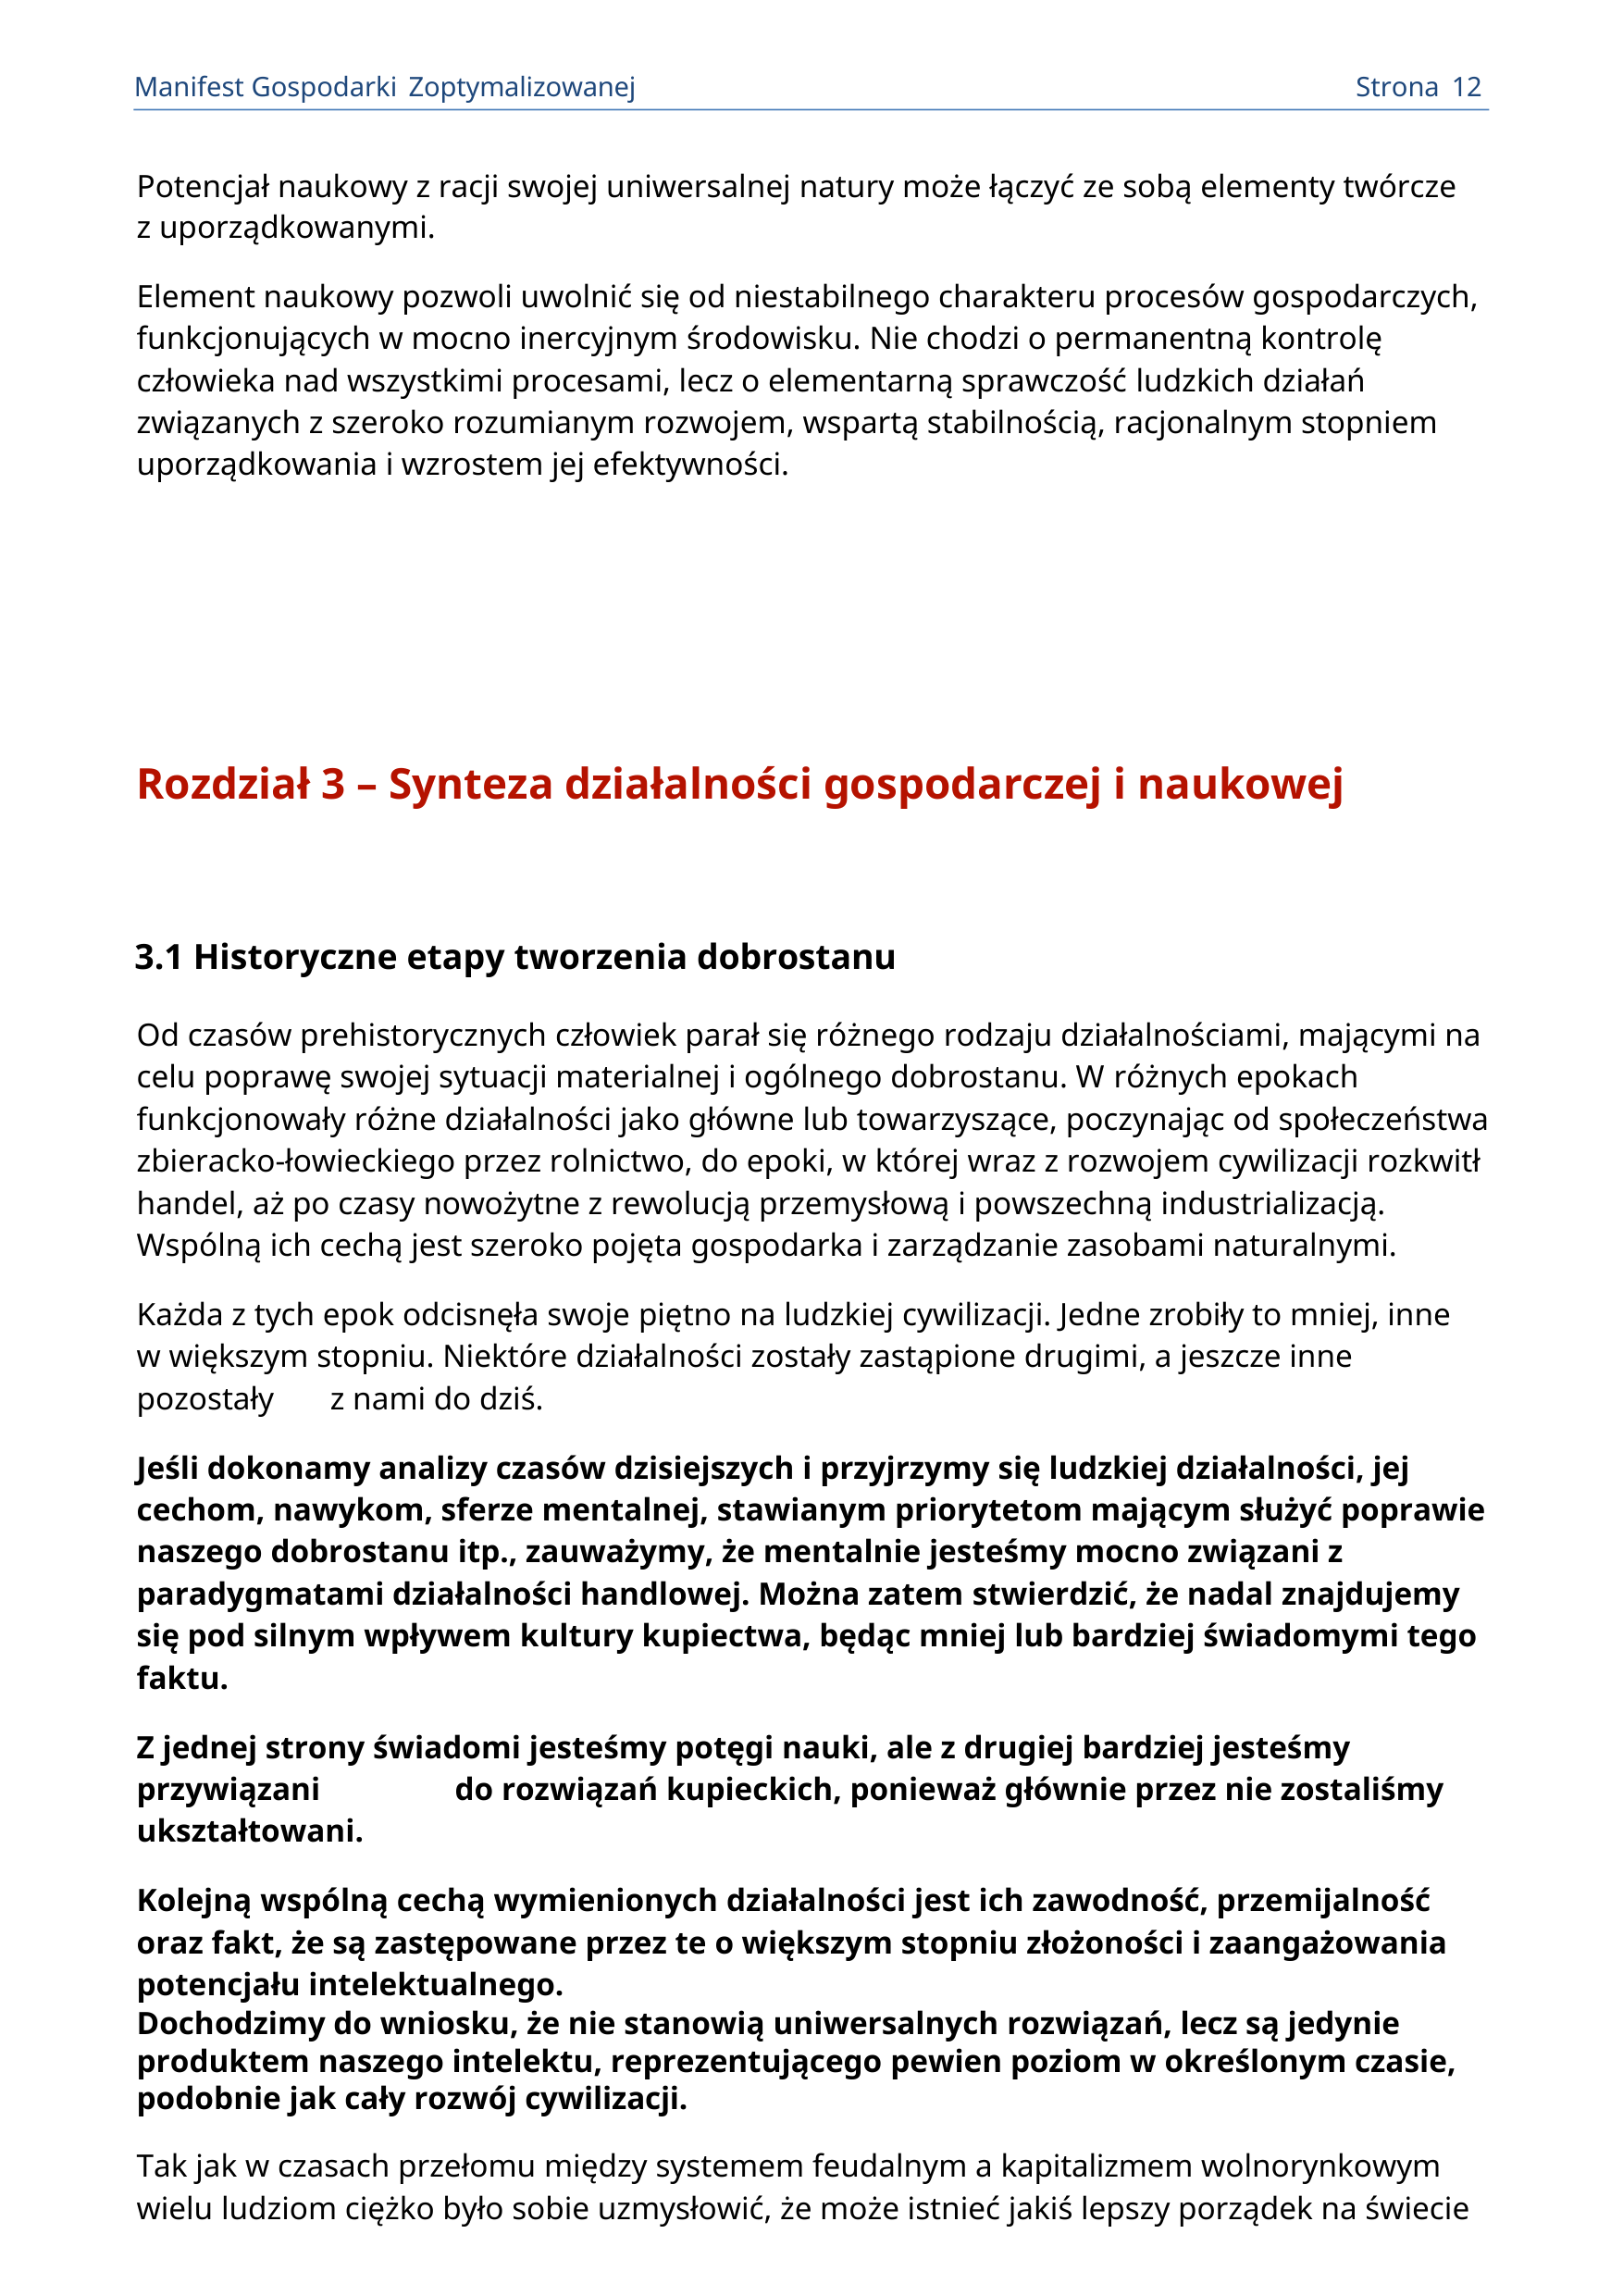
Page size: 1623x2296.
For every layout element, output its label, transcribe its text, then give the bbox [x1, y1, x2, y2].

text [136, 2144, 1497, 2228]
subtitle Z jednej strony świadomi jesteśmy potęgi nauki, ale z drugiej bardziej jesteśmy przywiązani do rozwiązań kupieckich, ponieważ głównie przez nie zostaliśmy ukształtowani. [136, 1725, 1497, 1852]
text 3.1 Historyczne etapy tworzenia dobrostanu [125, 933, 1497, 980]
text Rozdział 3 – Synteza działalności gospodarczej i naukowej [125, 754, 1497, 812]
subtitle Dochodzimy do wniosku, że nie stanowią uniwersalnych rozwiązań, lecz są jedynie produktem naszego intelektu, reprezentującego pewien poziom w określonym czasie, podobnie jak cały rozwój cywilizacji. [136, 2004, 1497, 2117]
subtitle Kolejną wspólną cechą wymienionych działalności jest ich zawodność, przemijalność oraz fakt, że są zastępowane przez te o większym stopniu złożoności i zaangażowania potencjału intelektualnego. [136, 1879, 1497, 2004]
subtitle Jeśli dokonamy analizy czasów dzisiejszych i przyjrzymy się ludzkiej działalności, jej cechom, nawykom, sferze mentalnej, stawianym priorytetom mającym służyć poprawie naszego dobrostanu itp., zauważymy, że mentalnie jesteśmy mocno związani z paradygmatami działalności handlowej. Można zatem stwierdzić, że nadal znajdujemy się pod silnym wpływem kultury kupiectwa, będąc mniej lub bardziej świadomymi tego faktu. [136, 1446, 1497, 1698]
text Każda z tych epok odcisnęła swoje piętno na ludzkiej cywilizacji. Jedne zrobiły to mniej, inne w większym stopniu. Niektóre działalności zostały zastąpione drugimi, a jeszcze inne pozostały z nami do dziś. [136, 1293, 1497, 1419]
text Element naukowy pozwoli uwolnić się od niestabilnego charakteru procesów gospodarczych, funkcjonujących w mocno inercyjnym środowisku. Nie chodzi o permanentną kontrolę człowieka nad wszystkimi procesami, lecz o elementarną sprawczość ludzkich działań związanych z szeroko rozumianym rozwojem, wspartą stabilnością, racjonalnym stopniem uporządkowania i wzrostem jej efektywności. [136, 275, 1497, 485]
text Od czasów prehistorycznych człowiek parał się różnego rodzaju działalnościami, mającymi na celu poprawę swojej sytuacji materialnej i ogólnego dobrostanu. W różnych epokach funkcjonowały różne działalności jako główne lub towarzyszące, poczynając od społeczeństwa zbieracko-łowieckiego przez rolnictwo, do epoki, w której wraz z rozwojem cywilizacji rozkwitł handel, aż po czasy nowożytne z rewolucją przemysłową i powszechną industrializacją. Wspólną ich cechą jest szeroko pojęta gospodarka i zarządzanie zasobami naturalnymi. [136, 1013, 1497, 1265]
text Potencjał naukowy z racji swojej uniwersalnej natury może łączyć ze sobą elementy twórcze z uporządkowanymi. [136, 165, 1497, 247]
